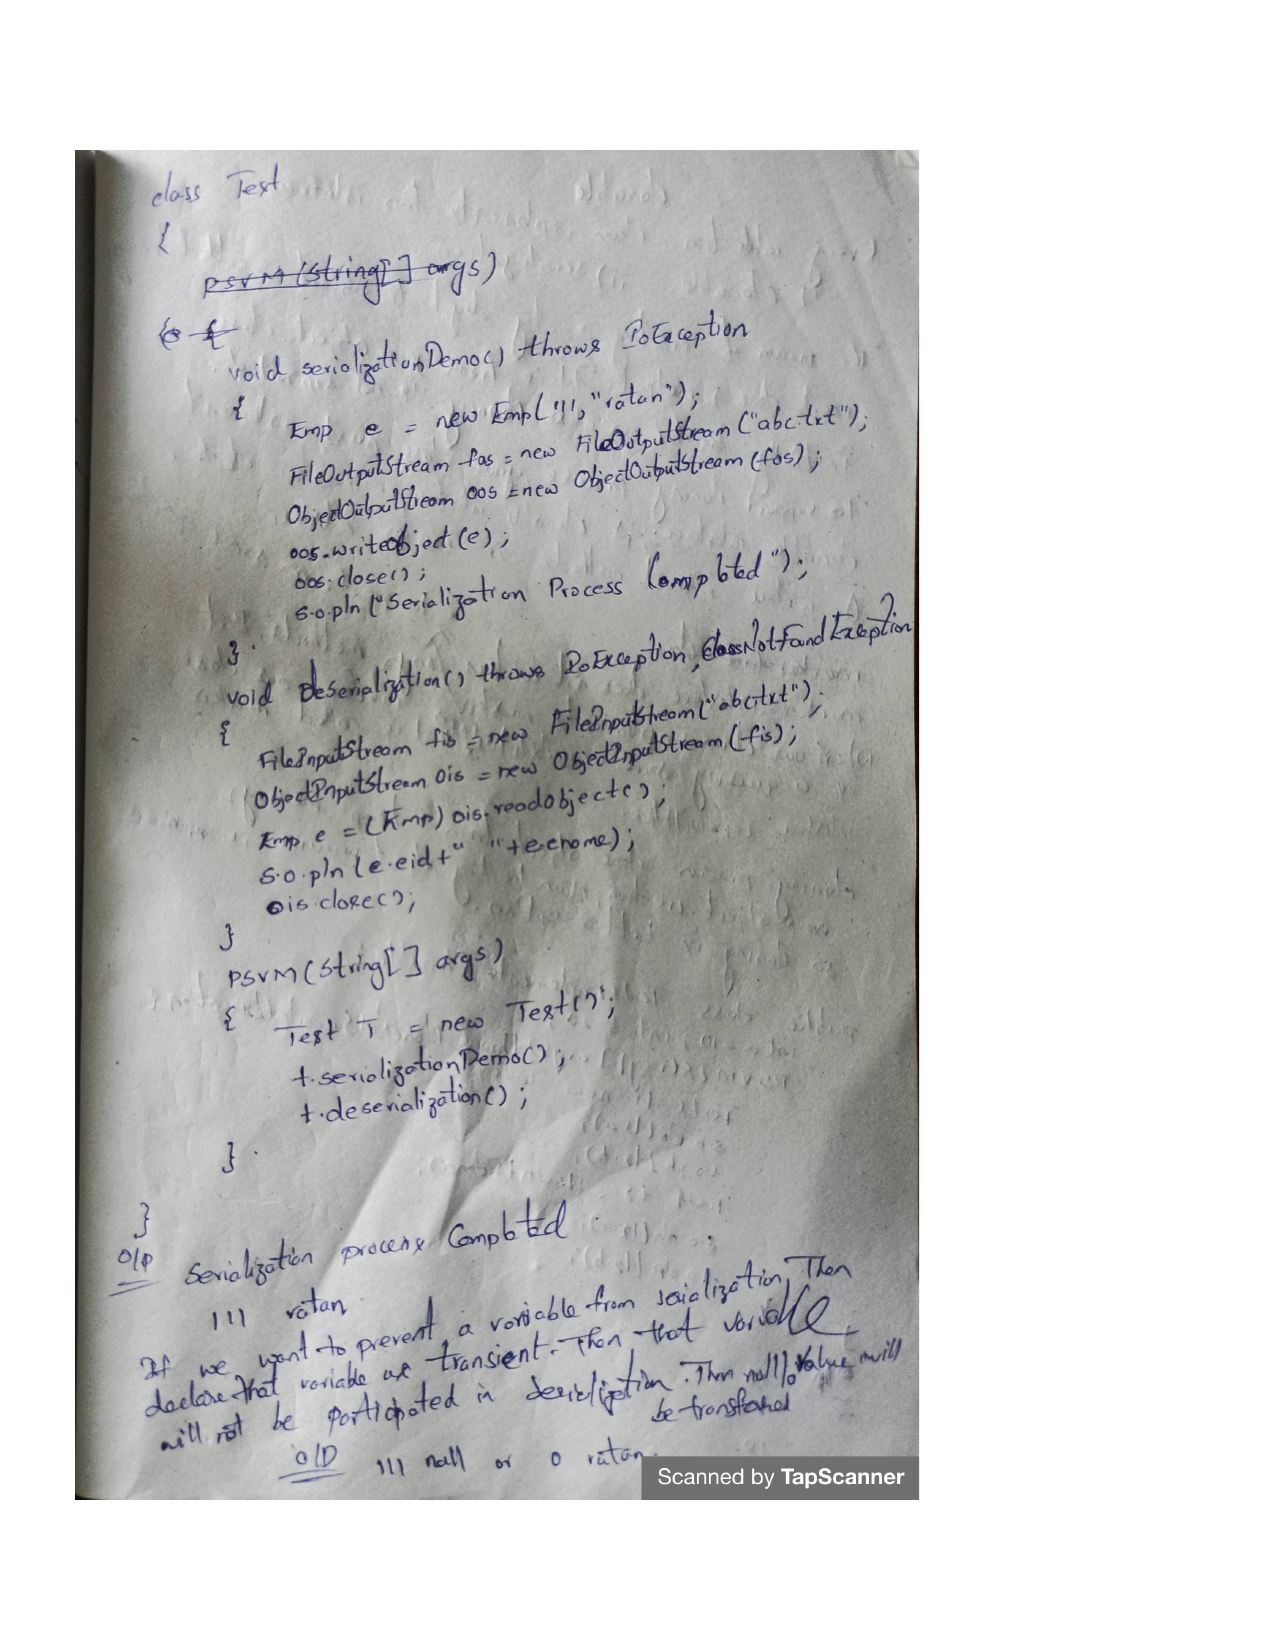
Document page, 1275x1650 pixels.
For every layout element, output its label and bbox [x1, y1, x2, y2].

picture [75, 150, 920, 1500]
